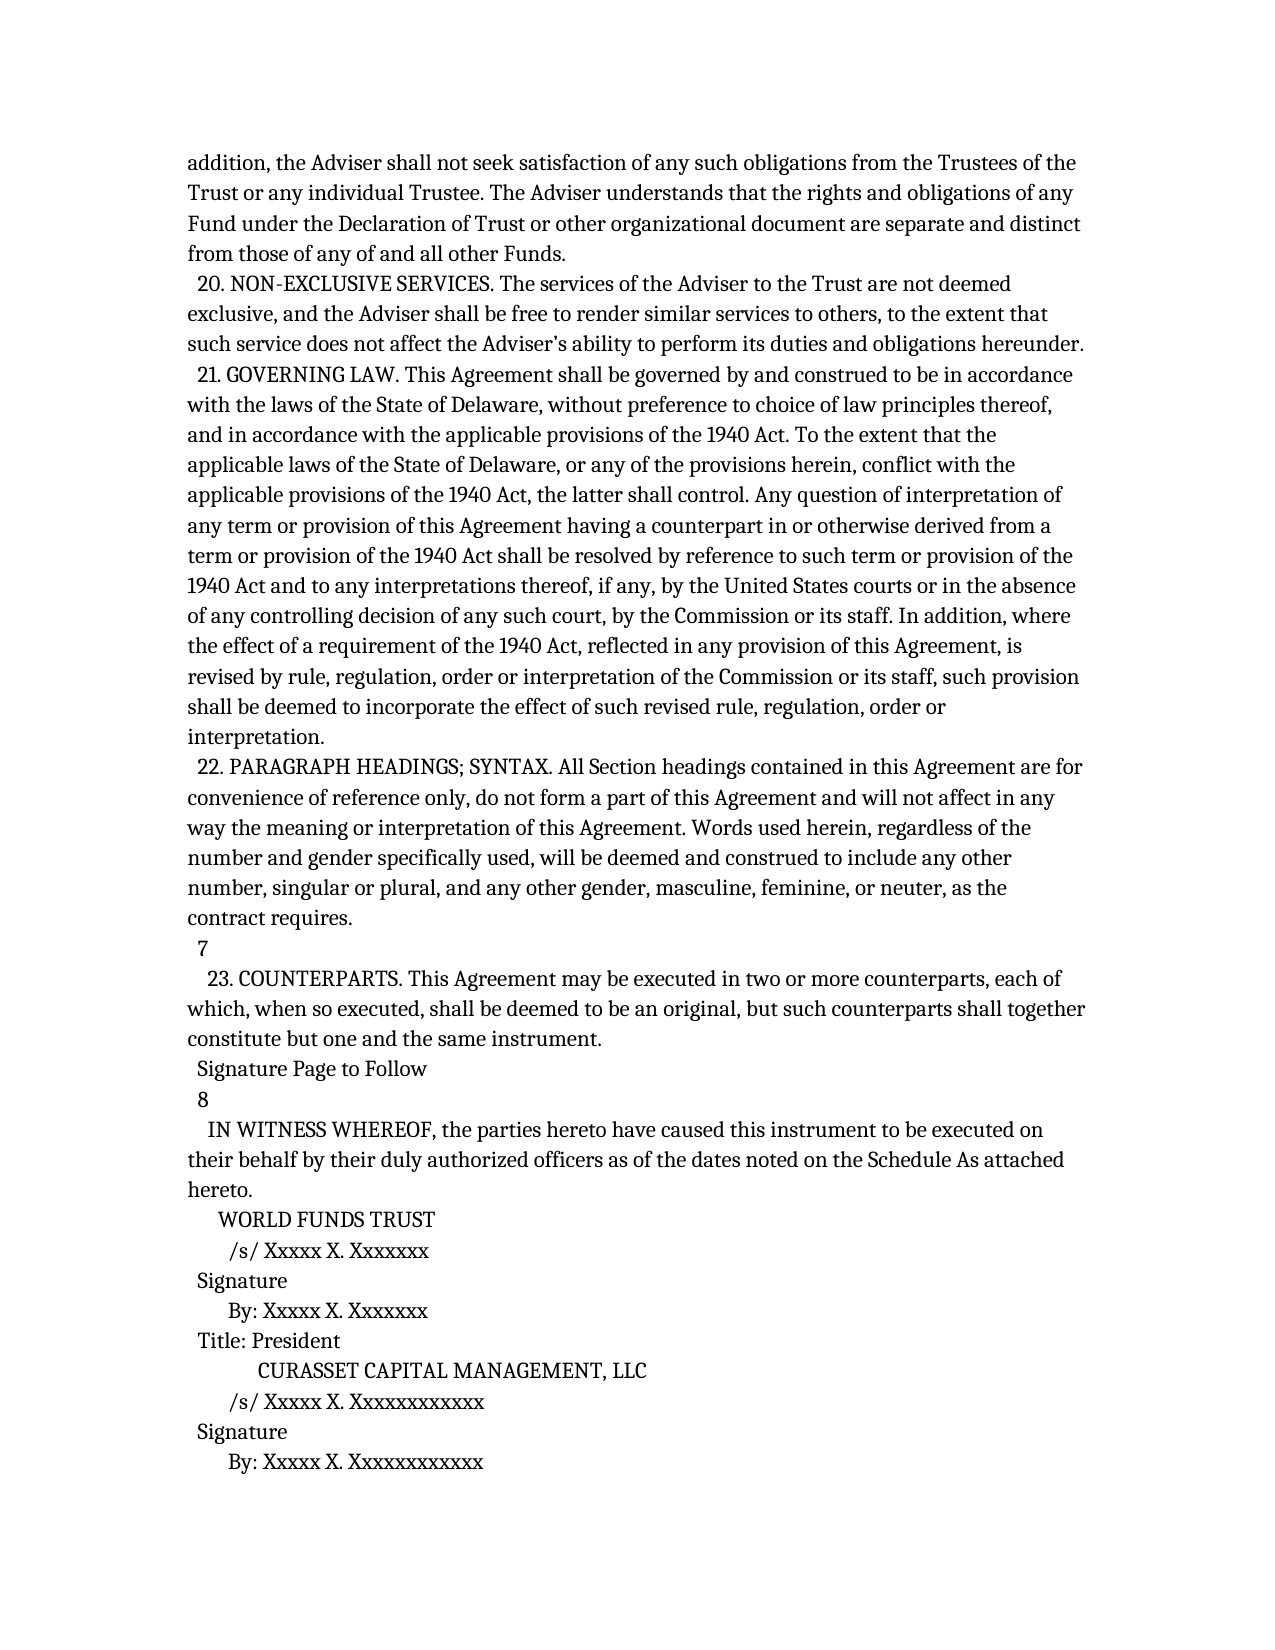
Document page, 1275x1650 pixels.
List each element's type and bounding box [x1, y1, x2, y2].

text [187, 150, 1087, 1475]
